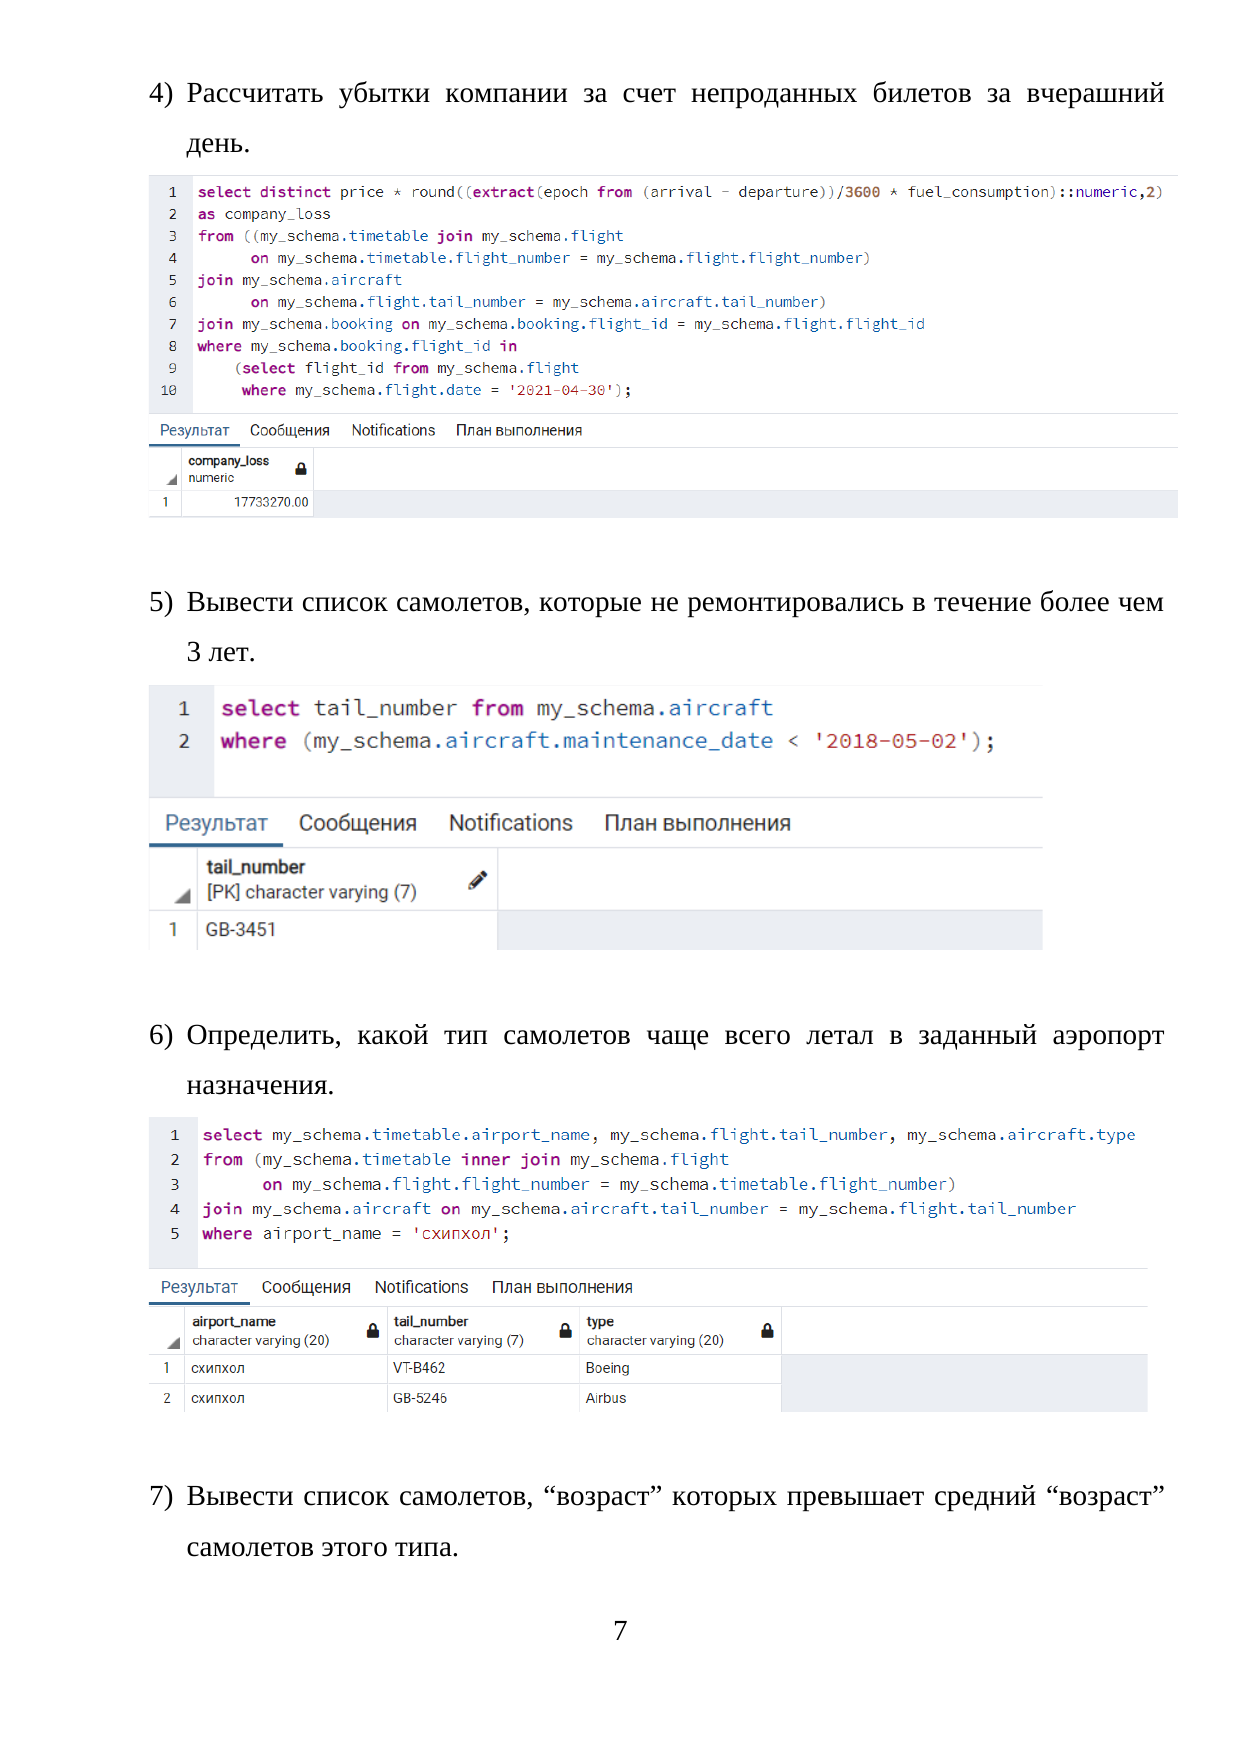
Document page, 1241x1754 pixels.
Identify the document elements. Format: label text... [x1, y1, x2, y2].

picture [148, 175, 1178, 518]
list Вывести список самолетов, которые не ремонтировались в течение более чем 3 лет. [149, 584, 1165, 668]
list Рассчитать убытки компании за счет непроданных билетов за вчерашний день. [149, 75, 1165, 159]
picture [148, 1117, 1148, 1412]
list Определить, какой тип самолетов чаще всего летал в заданный аэропорт назначения. [149, 1017, 1165, 1101]
picture [148, 685, 1043, 950]
list Вывести список самолетов, “возраст” которых превышает средний “возраст” самолетов этого типа. [149, 1478, 1165, 1562]
